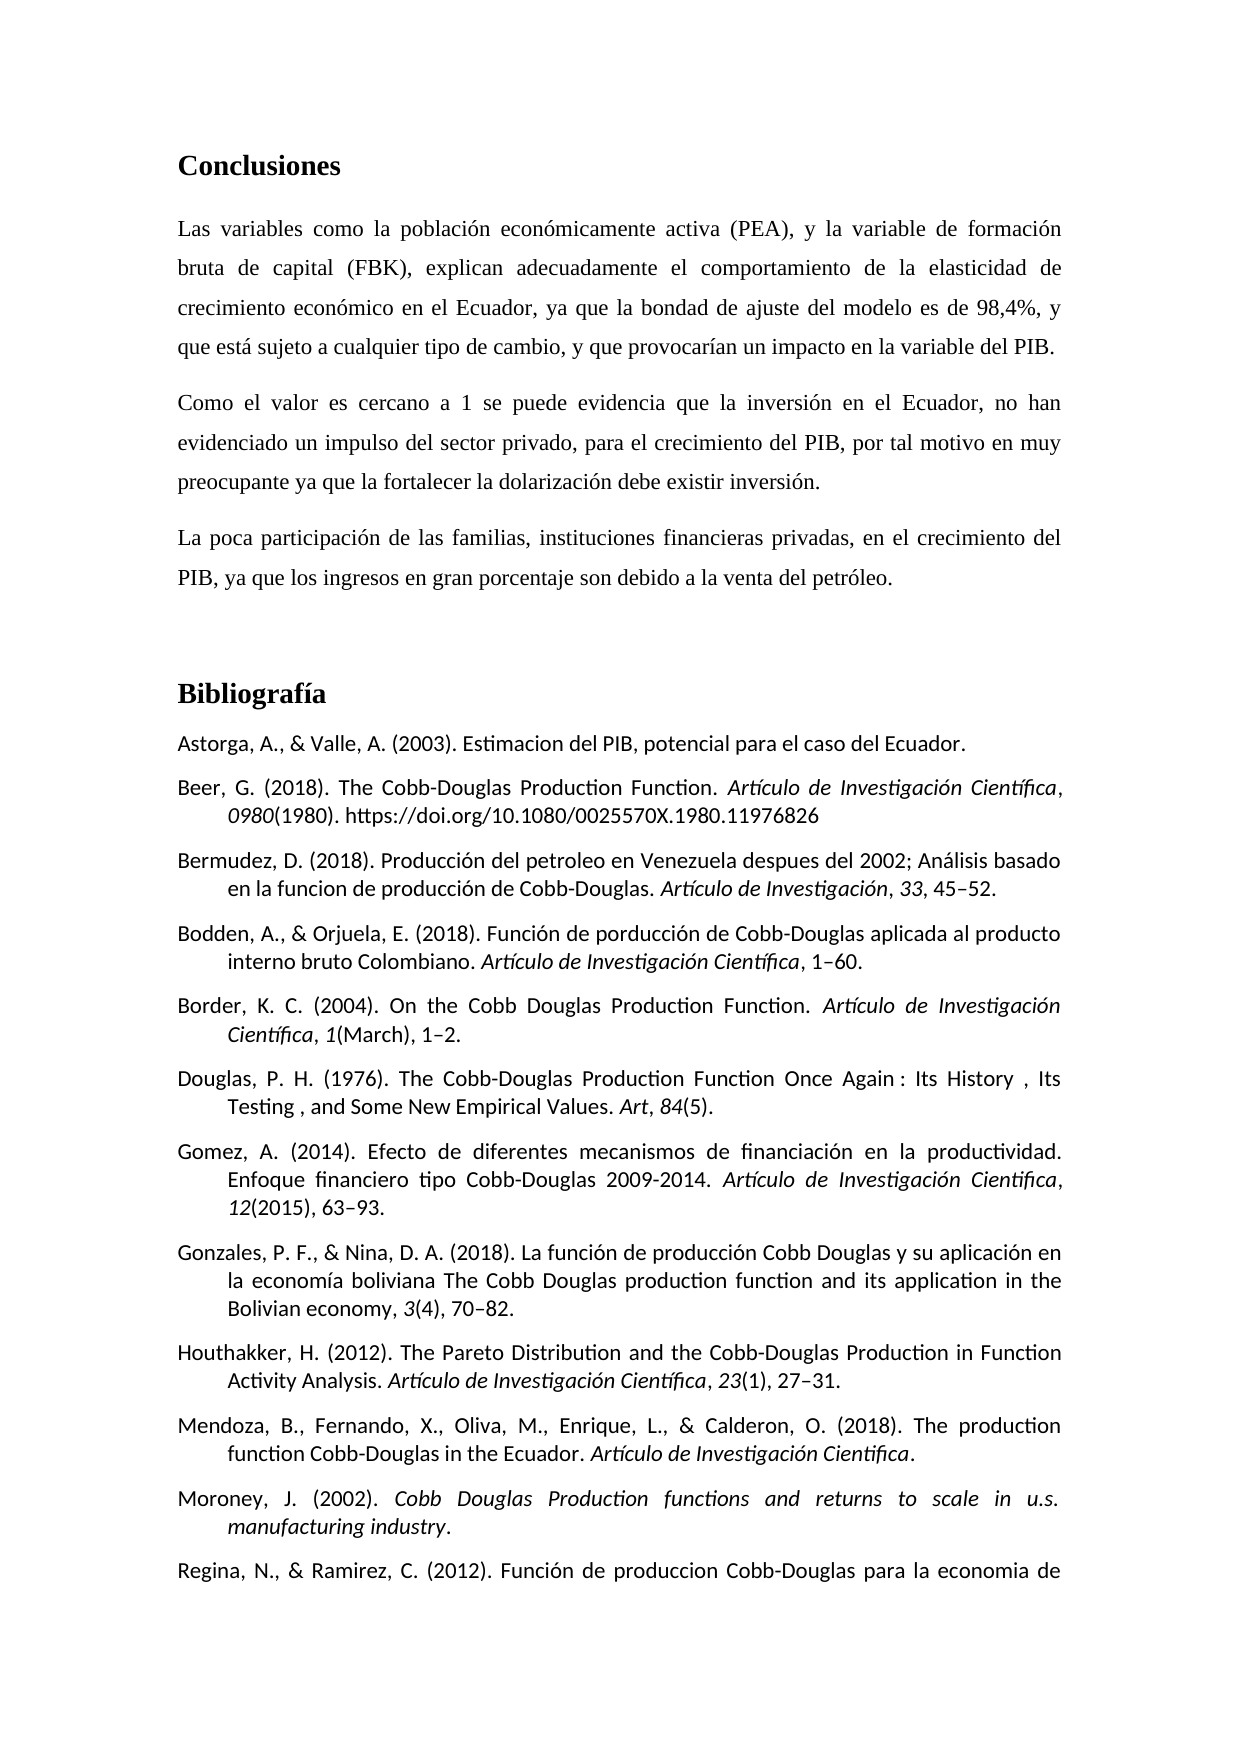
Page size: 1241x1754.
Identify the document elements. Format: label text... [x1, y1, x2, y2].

text Gomez, A. (2014). Efecto de diferentes mecanismos de financiación en la productividad. Enfoque financiero tipo Cobb-Douglas 2009-2014. Artículo de Investigación Cientifica, 12(2015), 63–93. [177, 1137, 1063, 1221]
text Astorga, A., & Valle, A. (2003). Estimacion del PIB, potencial para el caso del Ecuador. [177, 729, 1063, 757]
text Houthakker, H. (2012). The Pareto Distribution and the Cobb-Douglas Production in Function Activity Analysis. Artículo de Investigación Científica, 23(1), 27–31. [177, 1338, 1063, 1394]
text Border, K. C. (2004). On the Cobb Douglas Production Function. Artículo de Investigación Científica, 1(March), 1–2. [177, 992, 1063, 1048]
text Bodden, A., & Orjuela, E. (2018). Función de porducción de Cobb-Douglas aplicada al producto interno bruto Colombiano. Artículo de Investigación Científica, 1–60. [177, 919, 1063, 975]
text Bermudez, D. (2018). Producción del petroleo en Venezuela despues del 2002; Análisis basado en la funcion de producción de Cobb-Douglas. Artículo de Investigación, 33, 45–52. [177, 846, 1063, 902]
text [177, 1557, 1063, 1585]
text Gonzales, P. F., & Nina, D. A. (2018). La función de producción Cobb Douglas y su aplicación en la economía boliviana The Cobb Douglas production function and its application in the Bolivian economy, 3(4), 70–82. [177, 1238, 1063, 1322]
text Las variables como la población económicamente activa (PEA), y la variable de formación bruta de capital (FBK), explican adecuadamente el comportamiento de la elasticidad de crecimiento económico en el Ecuador, ya que la bondad de ajuste del modelo es de 98,4%, y que está sujeto a cualquier tipo de cambio, y que provocarían un impacto en la variable del PIB. [177, 214, 1063, 359]
text Beer, G. (2018). The Cobb-Douglas Production Function. Artículo de Investigación Científica, 0980(1980). https://doi.org/10.1080/0025570X.1980.11976826 [177, 773, 1063, 829]
text Como el valor es cercano a 1 se puede evidencia que la inversión en el Ecuador, no han evidenciado un impulso del sector privado, para el crecimiento del PIB, por tal motivo en muy preocupante ya que la fortalecer la dolarización debe existir inversión. [177, 389, 1063, 494]
text Moroney, J. (2002). Cobb Douglas Production functions and returns to scale in u.s. manufacturing industry. [177, 1484, 1063, 1540]
text Mendoza, B., Fernando, X., Oliva, M., Enrique, L., & Calderon, O. (2018). The production function Cobb-Douglas in the Ecuador. Artículo de Investigación Cientifica. [177, 1411, 1063, 1467]
text La poca participación de las familias, instituciones financieras privadas, en el crecimiento del PIB, ya que los ingresos en gran porcentaje son debido a la venta del petróleo. [177, 524, 1063, 590]
text Conclusiones [177, 148, 1063, 181]
text Bibliografía [177, 676, 1063, 709]
text Douglas, P. H. (1976). The Cobb-Douglas Production Function Once Again : Its History , Its Testing , and Some New Empirical Values. Art, 84(5). [177, 1064, 1063, 1120]
